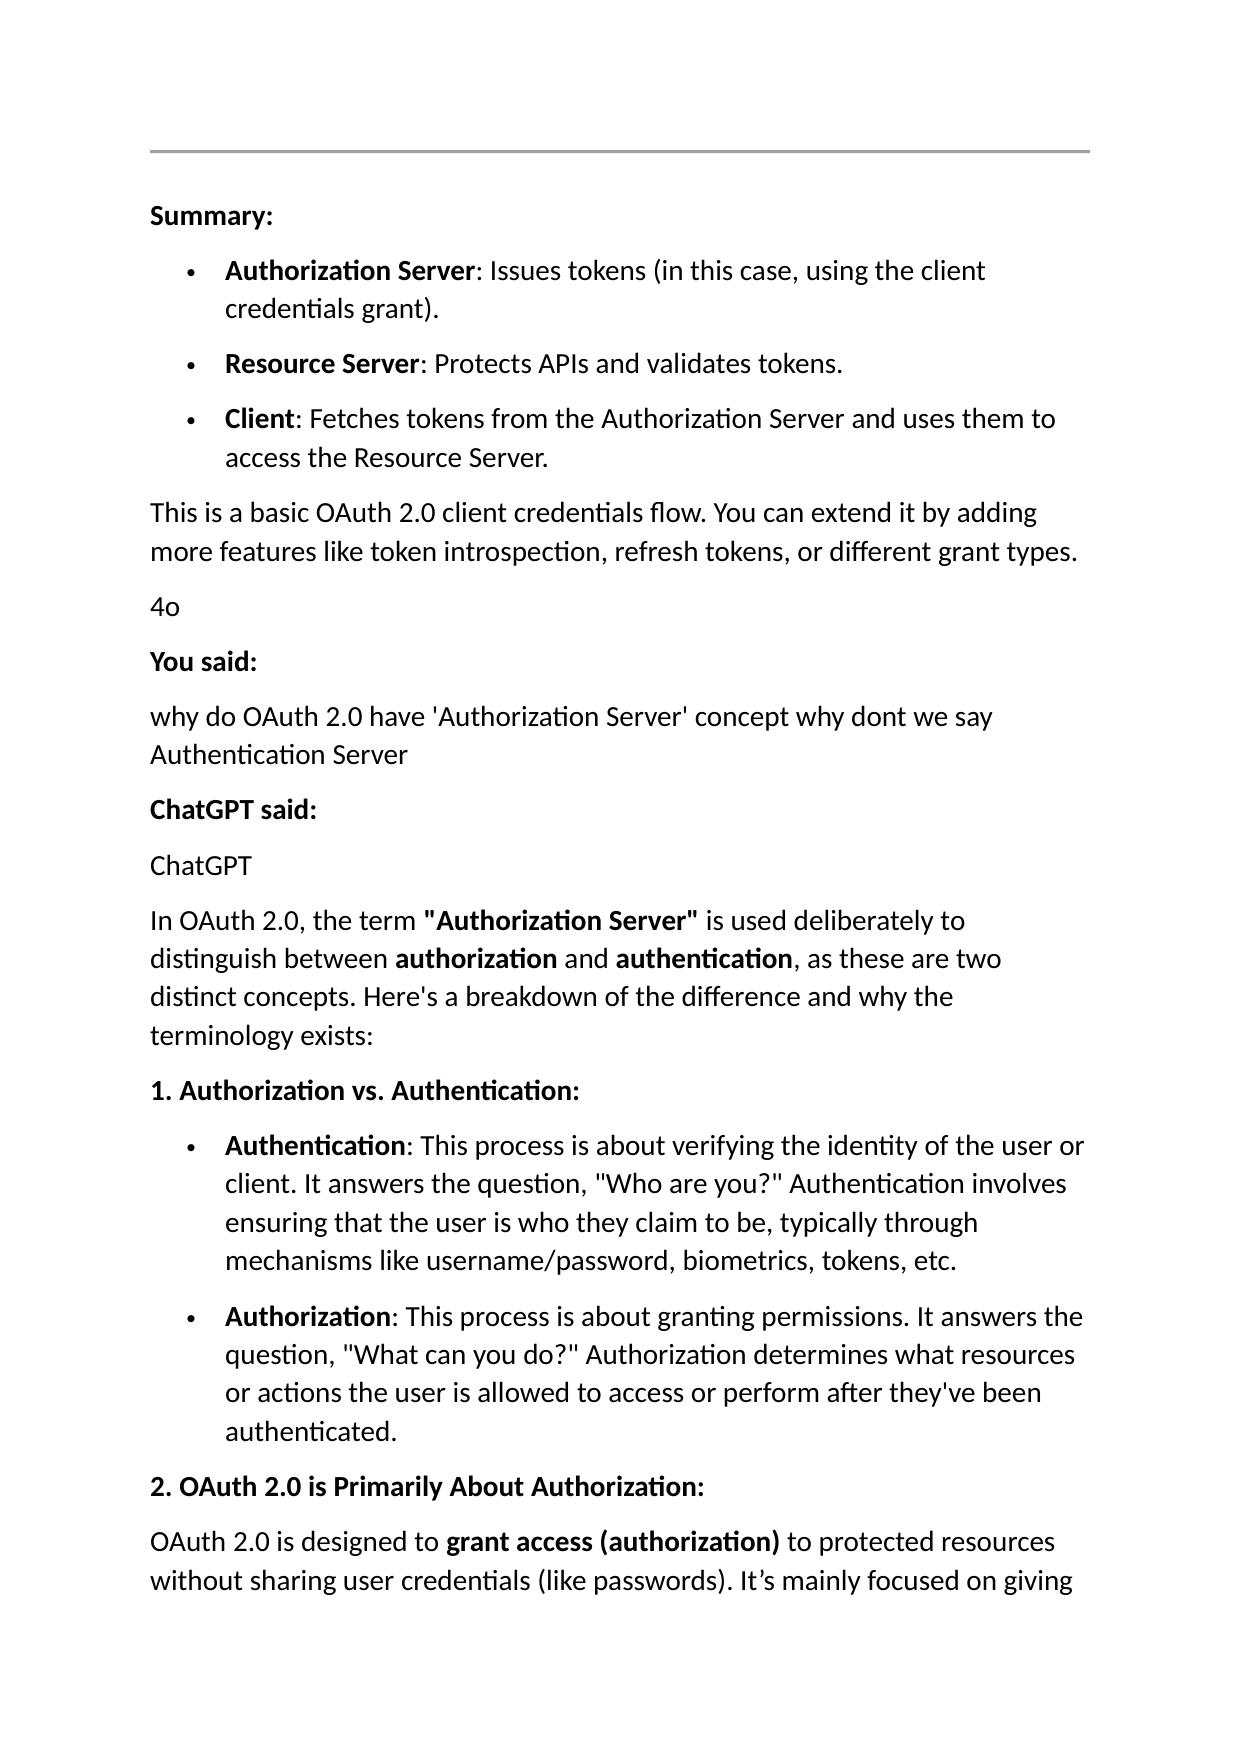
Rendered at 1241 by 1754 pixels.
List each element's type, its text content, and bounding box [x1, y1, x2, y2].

text In OAuth 2.0, the term "Authorization Server" is used deliberately to distinguish between authorization and authentication, as these are two distinct concepts. Here's a breakdown of the difference and why the terminology exists: [150, 902, 1090, 1053]
text This is a basic OAuth 2.0 client credentials flow. You can extend it by adding more features like token introspection, refresh tokens, or different grant types. [150, 494, 1090, 568]
list Authentication: This process is about verifying the identity of the user or client. It answers the question, "Who are you?" Authentication involves ensuring that the user is who they claim to be, typically through mechanisms like username/password, biometrics, tokens, etc. [187, 1127, 1090, 1278]
text 2. OAuth 2.0 is Primarily About Authorization: [150, 1468, 1090, 1504]
text 4o [150, 588, 1090, 623]
text Summary: [150, 197, 1090, 232]
list Authorization Server: Issues tokens (in this case, using the client credentials grant). [187, 252, 1090, 326]
text 1. Authorization vs. Authentication: [150, 1072, 1090, 1108]
text ChatGPT said: [150, 791, 1090, 827]
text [150, 1523, 1090, 1597]
text ChatGPT [150, 847, 1090, 882]
list Client: Fetches tokens from the Authorization Server and uses them to access the Resource Server. [187, 401, 1090, 475]
text why do OAuth 2.0 have 'Authorization Server' concept why dont we say Authentication Server [150, 698, 1090, 772]
text You said: [150, 643, 1090, 678]
list Resource Server: Protects APIs and validates tokens. [187, 346, 1090, 381]
list Authorization: This process is about granting permissions. It answers the question, "What can you do?" Authorization determines what resources or actions the user is allowed to access or perform after they've been authenticated. [187, 1298, 1090, 1448]
